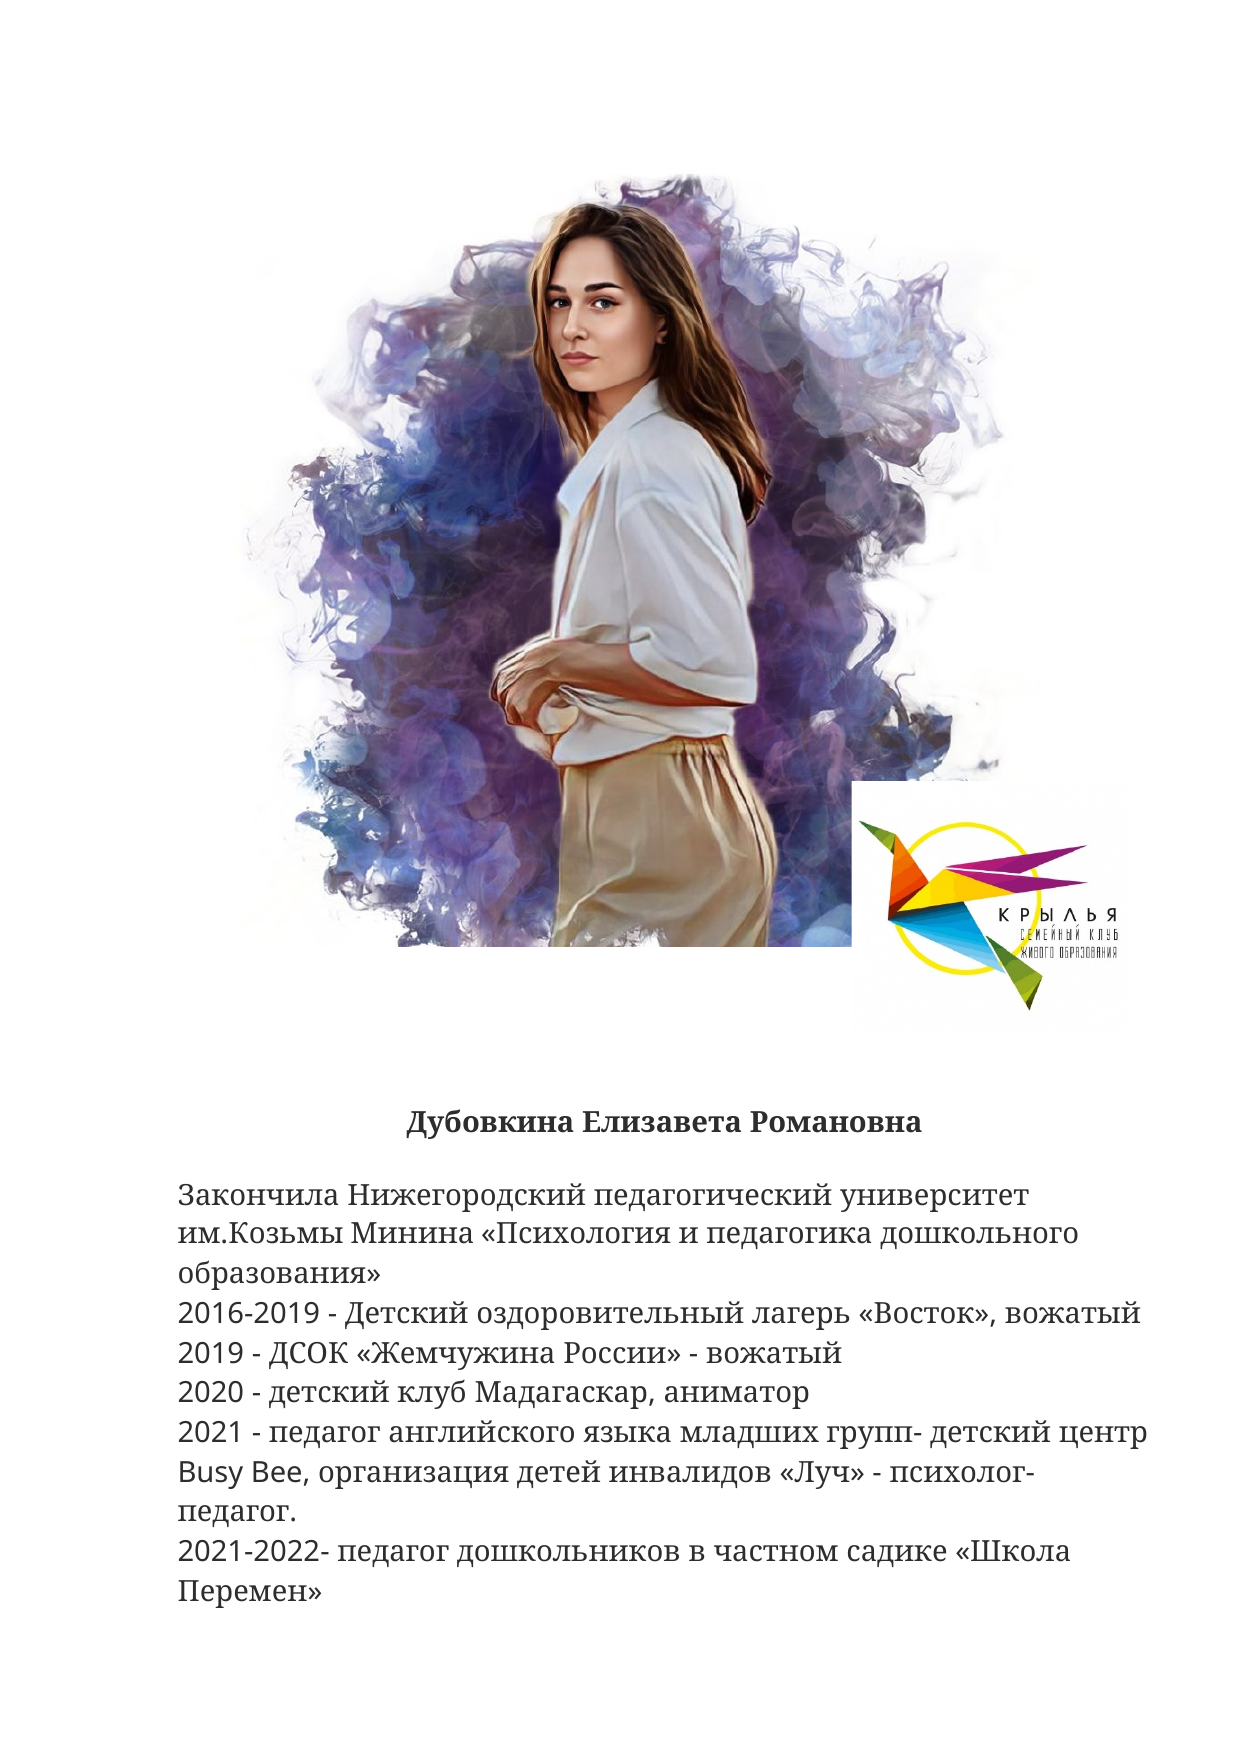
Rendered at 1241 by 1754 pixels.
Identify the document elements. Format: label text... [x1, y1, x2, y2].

text Дубовкина Елизавета Романовна [177, 1106, 1152, 1139]
text 2020 - детский клуб Мадагаскар, аниматор [177, 1372, 1152, 1411]
text 2019 - ДСОК «Жемчужина России» - вожатый [177, 1332, 1152, 1372]
picture [177, 118, 1129, 1033]
text Закончила Нижегородский педагогический университет им.Козьмы Минина «Психология и педагогика дошкольного образования» [177, 1179, 1152, 1292]
text 2021-2022- педагог дошкольников в частном садике «Школа Перемен» [177, 1530, 1152, 1610]
text 2021 - педагог английского языка младших групп- детский центр Busy Bee, организация детей инвалидов «Луч» - психолог-педагог. [177, 1411, 1152, 1530]
text 2016-2019 - Детский оздоровительный лагерь «Восток», вожатый [177, 1292, 1152, 1332]
